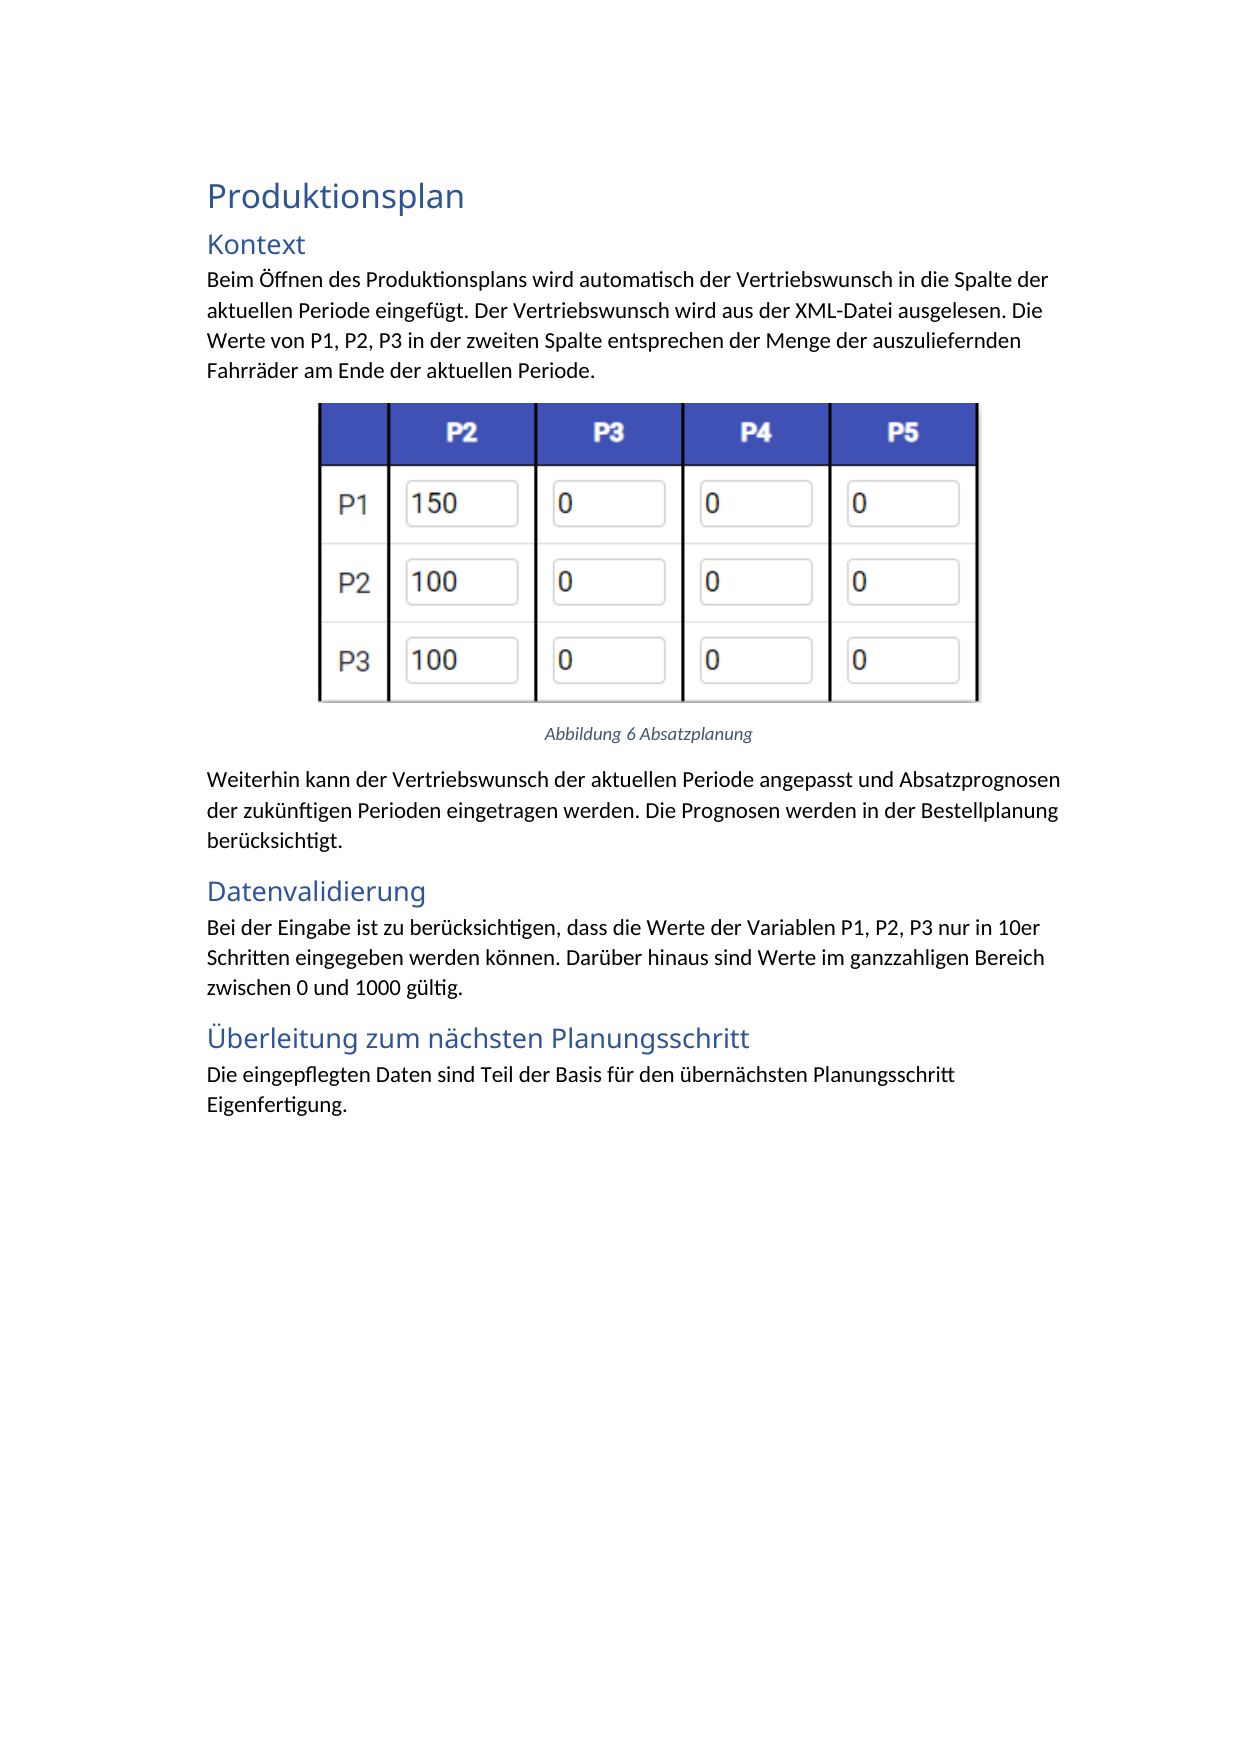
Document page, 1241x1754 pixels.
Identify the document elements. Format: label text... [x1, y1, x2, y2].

subtitle Kontext [207, 226, 1093, 263]
subtitle Überleitung zum nächsten Planungsschritt [207, 1020, 1093, 1057]
text Beim Öffnen des Produktionsplans wird automatisch der Vertriebswunsch in die Spalte der aktuellen Periode eingefügt. Der Vertriebswunsch wird aus der XML-Datei ausgelesen. Die Werte von P1, P2, P3 in der zweiten Spalte entsprechen der Menge der auszuliefernden Fahrräder am Ende der aktuellen Periode. [207, 266, 1093, 384]
text Bei der Eingabe ist zu berücksichtigen, dass die Werte der Variablen P1, P2, P3 nur in 10er Schritten eingegeben werden können. Darüber hinaus sind Werte im ganzzahligen Bereich zwischen 0 und 1000 gültig. [207, 913, 1093, 1001]
text Die eingepflegten Daten sind Teil der Basis für den übernächsten Planungsschritt Eigenfertigung. [207, 1060, 1093, 1118]
subtitle Produktionsplan [207, 173, 1093, 218]
text Abbildung 6 Absatzplanung [207, 722, 1093, 745]
text Weiterhin kann der Vertriebswunsch der aktuellen Periode angepasst und Absatzprognosen der zukünftigen Perioden eingetragen werden. Die Prognosen werden in der Bestellplanung berücksichtigt. [207, 766, 1093, 854]
picture [317, 403, 982, 703]
subtitle Datenvalidierung [207, 873, 1093, 910]
